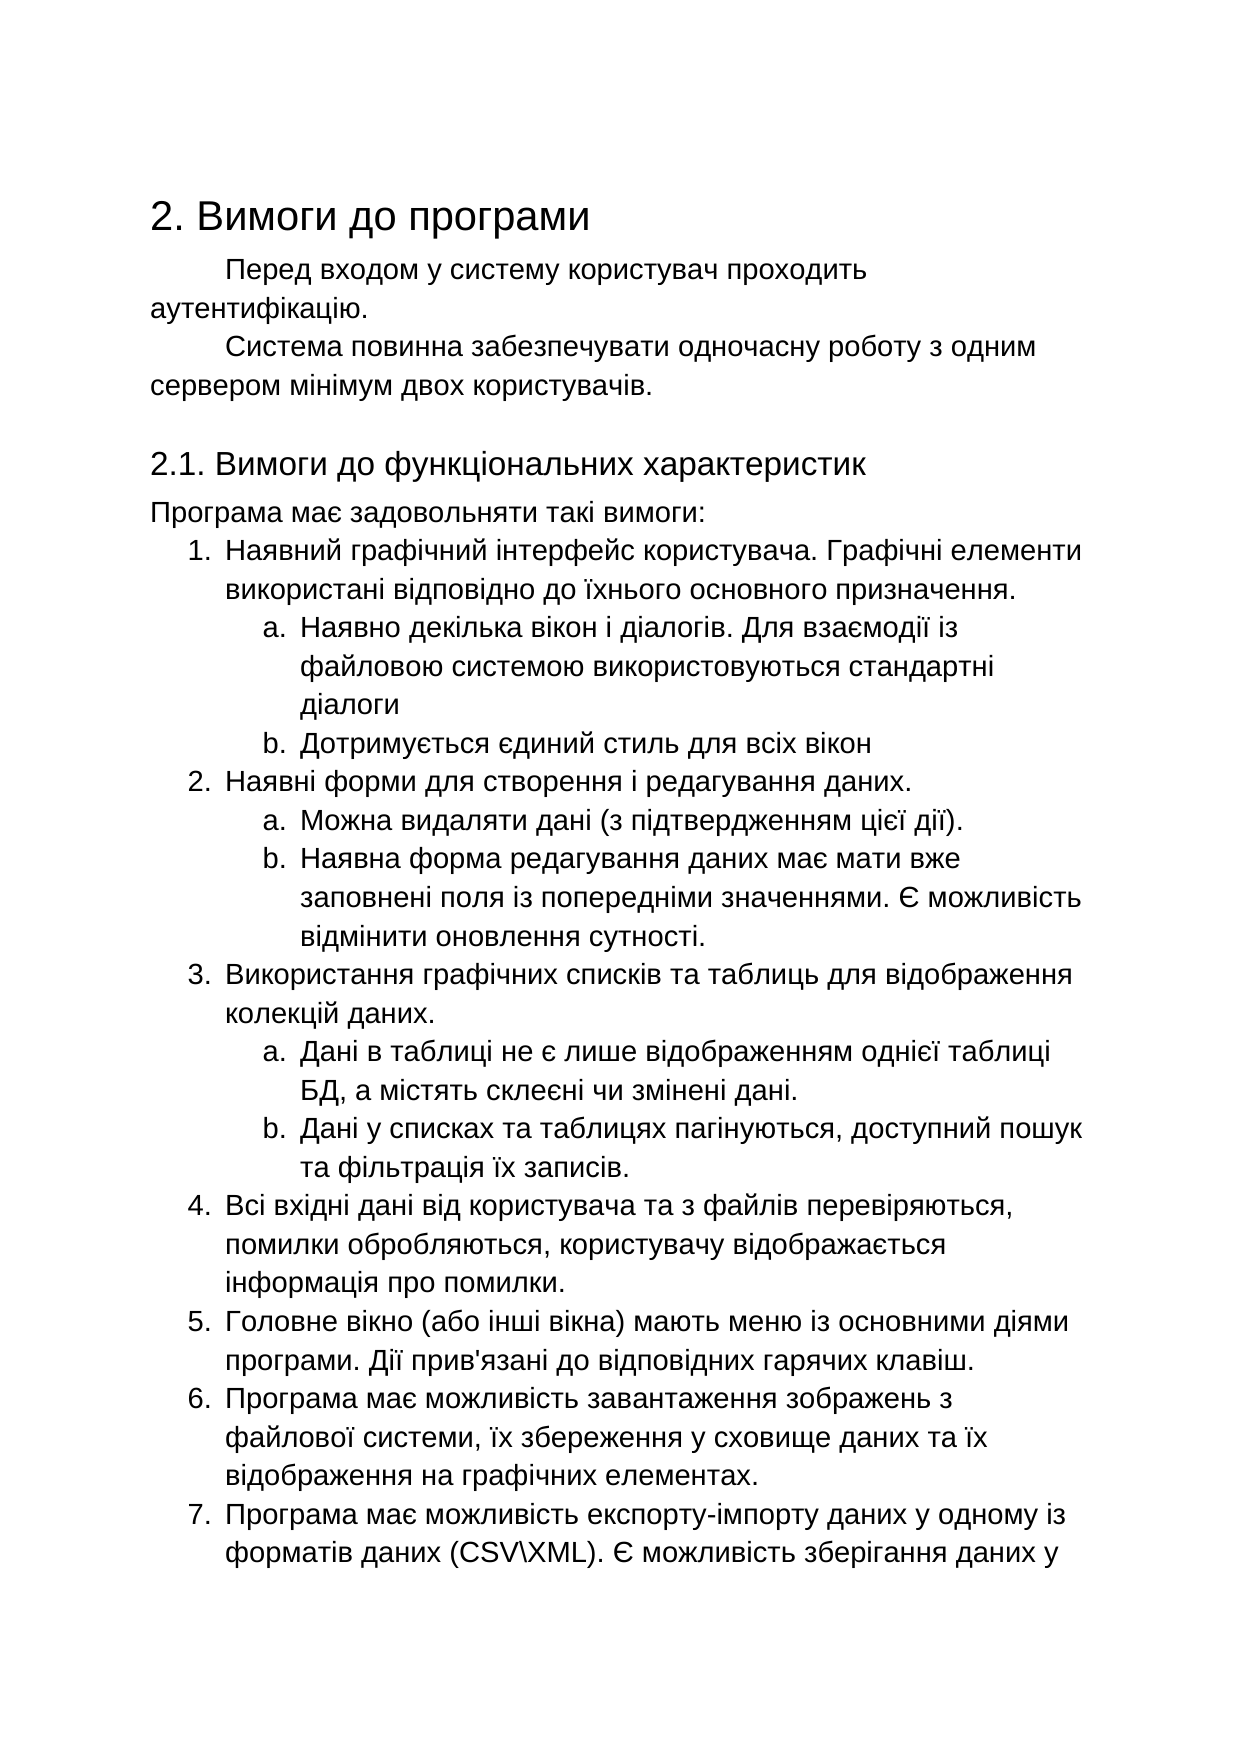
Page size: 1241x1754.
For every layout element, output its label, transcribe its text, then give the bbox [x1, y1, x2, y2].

list Використання графічних списків та таблиць для відображення колекцій даних. [187, 957, 1090, 1029]
list Головне вікно (або інші вікна) мають меню із основними діями програми. Дії прив'язані до відповідних гарячих клавіш. [187, 1304, 1090, 1376]
text Програма має задовольняти такі вимоги: [150, 495, 1090, 528]
list Дані в таблиці не є лише відображенням однієї таблиці БД, а містять склеєні чи змінені дані. [262, 1034, 1090, 1106]
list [187, 1497, 1090, 1569]
list Наявні форми для створення і редагування даних. [187, 764, 1090, 798]
list Наявно декілька вікон і діалогів. Для взаємодії із файловою системою використовуються стандартні діалоги [262, 610, 1090, 721]
list Всі вхідні дані від користувача та з файлів перевіряються, помилки обробляються, користувачу відображається інформація про помилки. [187, 1188, 1090, 1299]
list Наявний графічний інтерфейс користувача. Графічні елементи використані відповідно до їхнього основного призначення. [187, 533, 1090, 605]
list Програма має можливість завантаження зображень з файлової системи, їх збереження у сховище даних та їх відображення на графічних елементах. [187, 1381, 1090, 1492]
list Дотримується єдиний стиль для всіх вікон [262, 726, 1090, 759]
text Система повинна забезпечувати одночасну роботу з одним сервером мінімум двох користувачів. [150, 329, 1090, 401]
list Наявна форма редагування даних має мати вже заповнені поля із попередніми значеннями. Є можливість відмінити оновлення сутності. [262, 842, 1090, 952]
list Дані у списках та таблицях пагінуються, доступний пошук та фільтрація їх записів. [262, 1111, 1090, 1183]
list Можна видаляти дані (з підтвердженням цієї дії). [262, 803, 1090, 837]
subtitle 2. Вимоги до програми [150, 192, 1090, 239]
subtitle 2.1. Вимоги до функціональних характеристик [150, 444, 1090, 482]
text Перед входом у систему користувач проходить аутентифікацію. [150, 252, 1090, 324]
